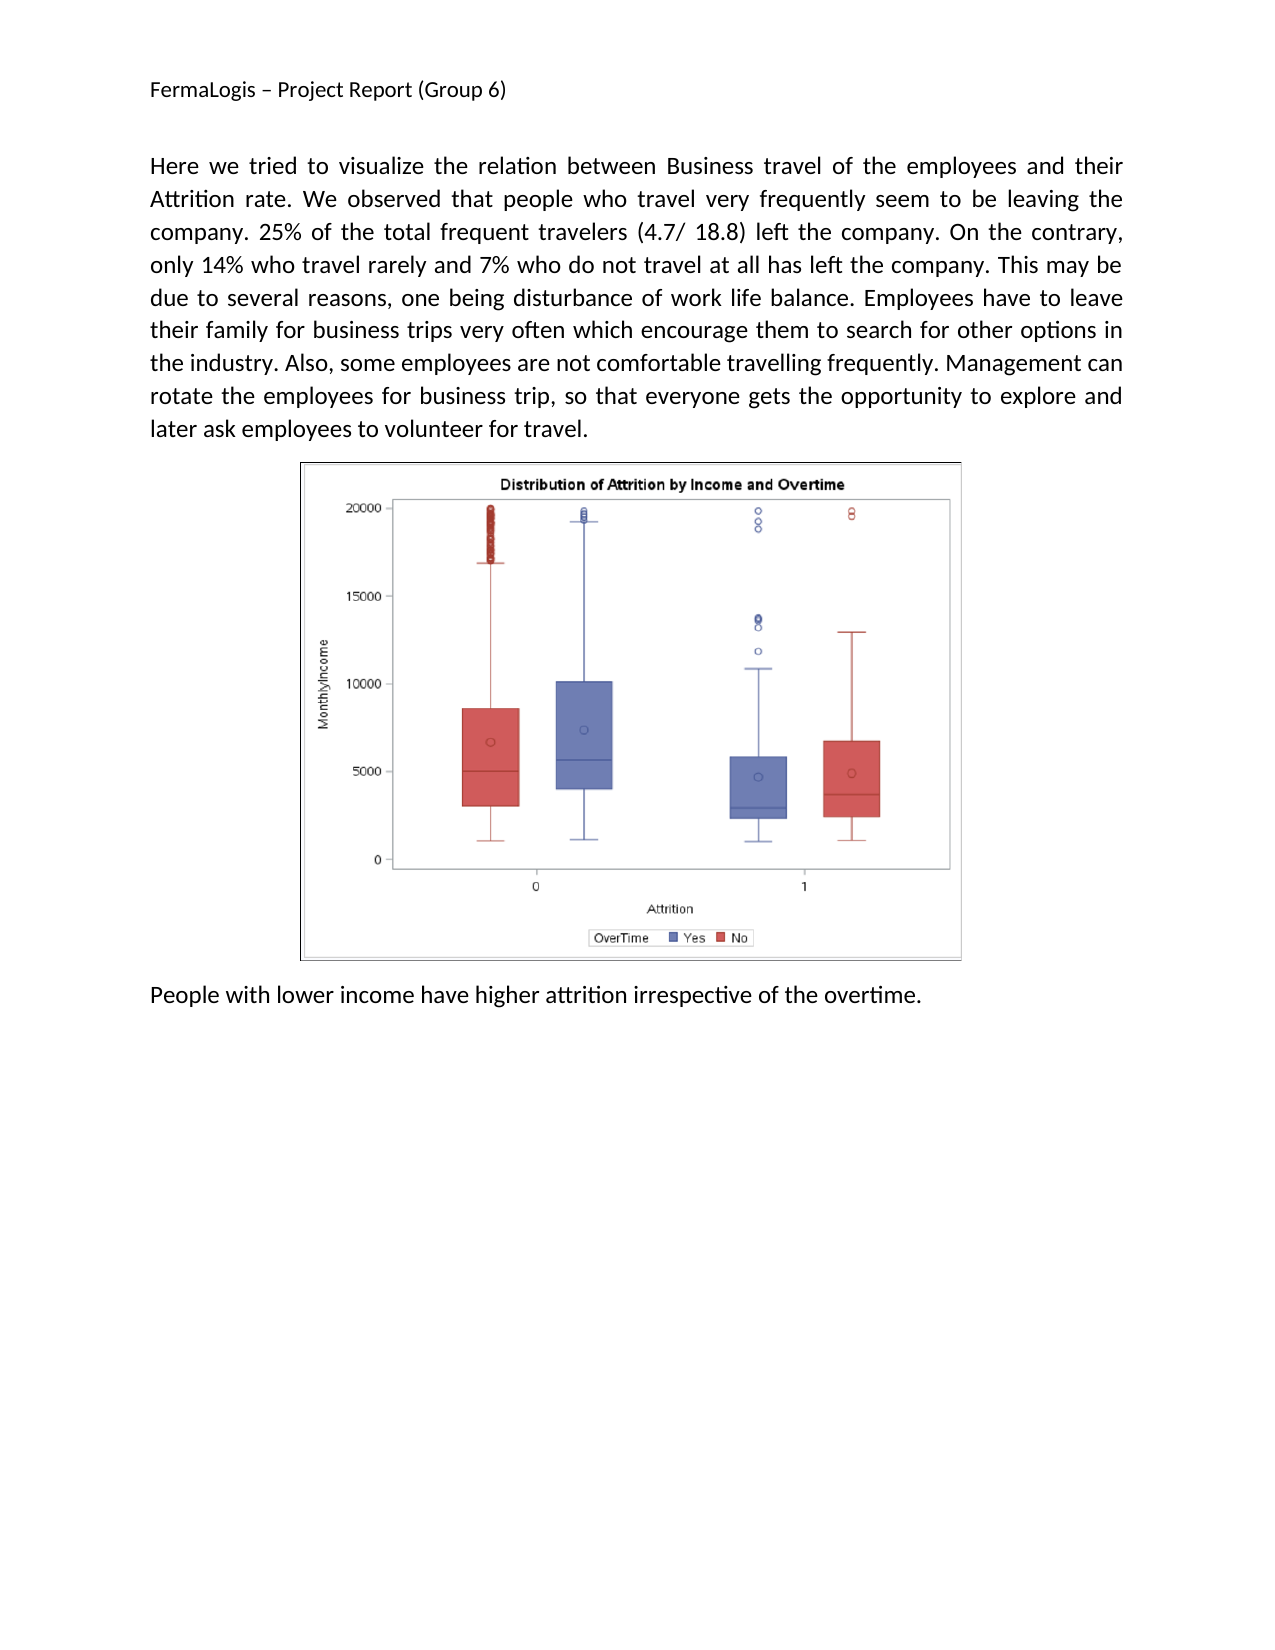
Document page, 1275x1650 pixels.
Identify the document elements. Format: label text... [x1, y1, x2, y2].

text Here we tried to visualize the relation between Business travel of the employees and their Attrition rate. We observed that people who travel very frequently seem to be leaving the company. 25% of the total frequent travelers (4.7/ 18.8) left the company. On the contrary, only 14% who travel rarely and 7% who do not travel at all has left the company. This may be due to several reasons, one being disturbance of work life balance. Employees have to leave their family for business trips very often which encourage them to search for other options in the industry. Also, some employees are not comfortable travelling frequently. Management can rotate the employees for business trip, so that everyone gets the opportunity to explore and later ask employees to volunteer for travel. [150, 150, 1125, 444]
picture [300, 462, 962, 961]
text People with lower income have higher attrition irrespective of the overtime. [150, 980, 1125, 1010]
